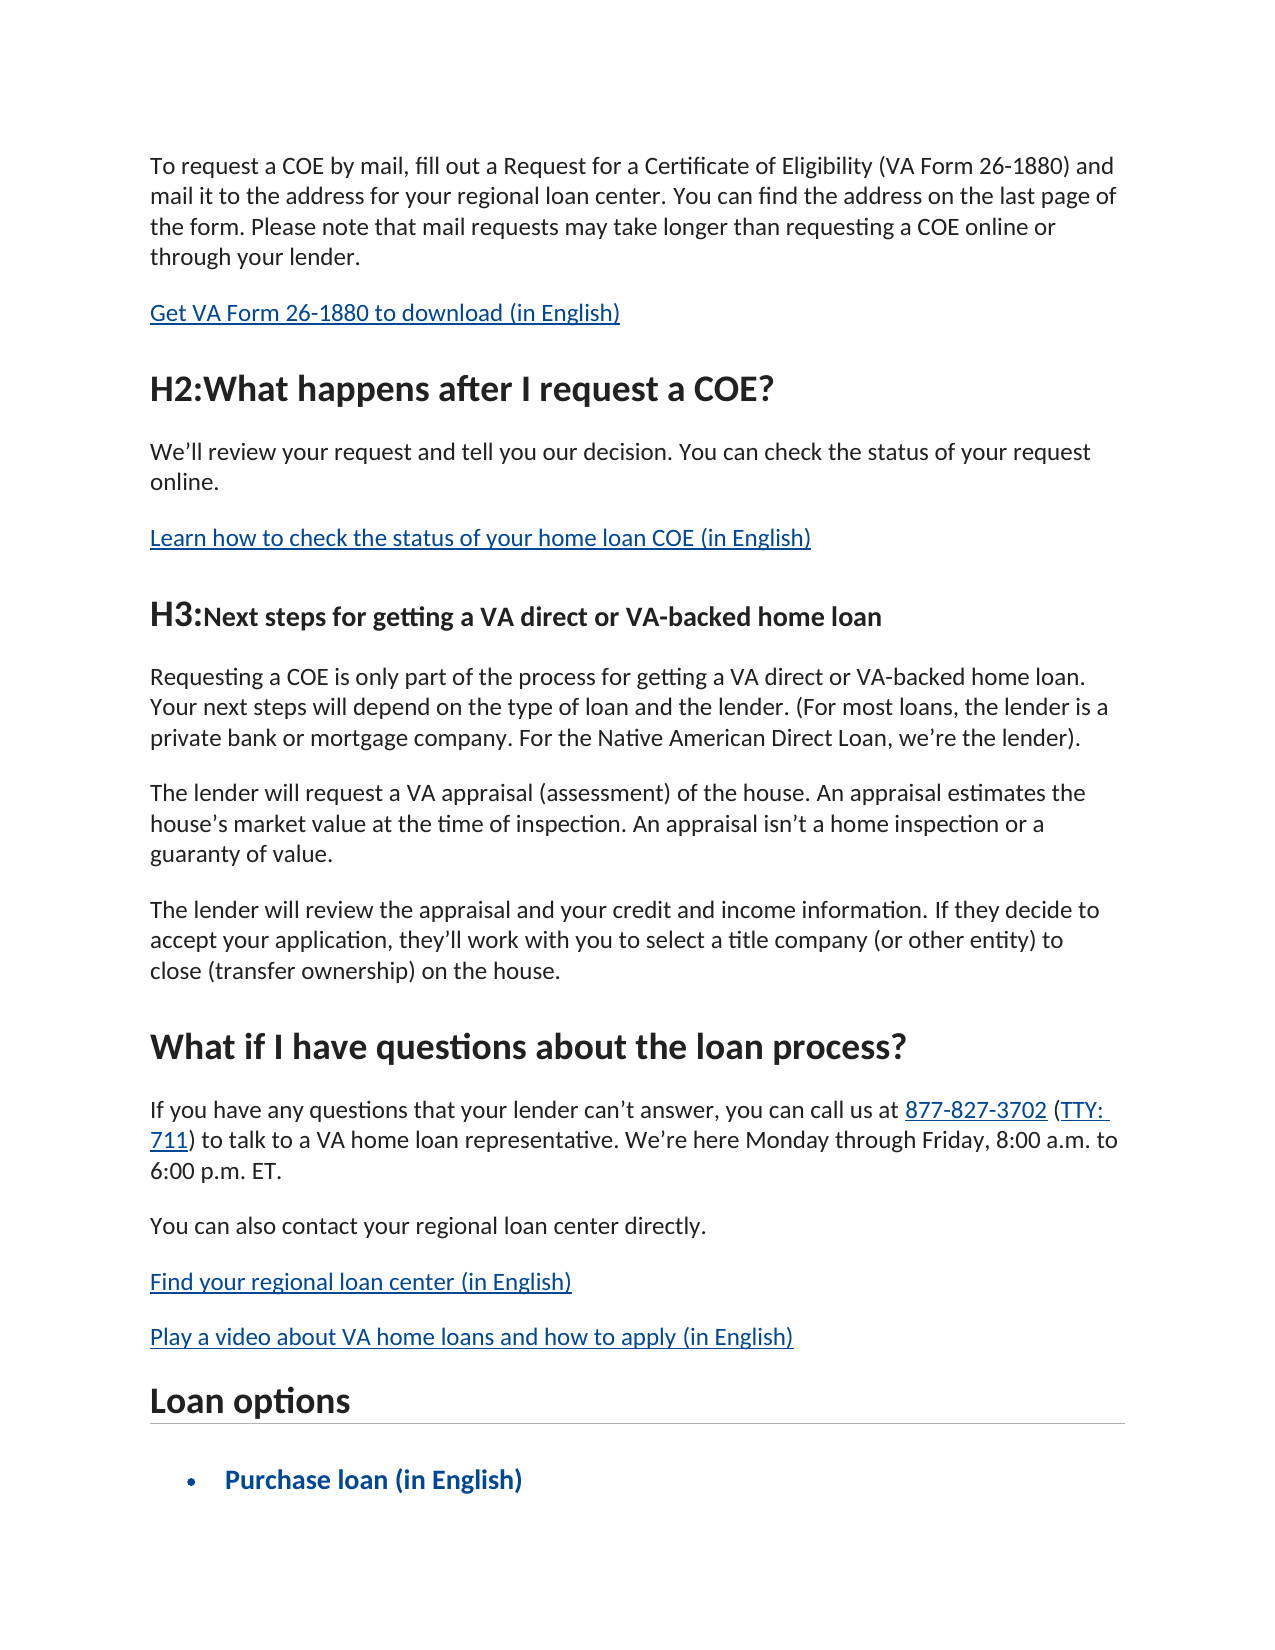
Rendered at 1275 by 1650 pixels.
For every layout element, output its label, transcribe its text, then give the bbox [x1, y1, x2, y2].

text To request a COE by mail, fill out a Request for a Certificate of Eligibility (VA Form 26-1880) and mail it to the address for your regional loan center. You can find the address on the last page of the form. Please note that mail requests may take longer than requesting a COE online or through your lender. [150, 150, 1125, 272]
text You can also contact your regional loan center directly. [150, 1210, 1125, 1241]
text Learn how to check the status of your home loan COE (in English) [150, 522, 1125, 552]
text Find your regional loan center (in English) [150, 1266, 1125, 1296]
text If you have any questions that your lender can’t answer, you can call us at 877-827-3702 (TTY: 711) to talk to a VA home loan representative. We’re here Monday through Friday, 8:00 a.m. to 6:00 p.m. ET. [150, 1094, 1125, 1185]
text We’ll review your request and tell you our decision. You can check the status of your request online. [150, 436, 1125, 497]
text H3:Next steps for getting a VA direct or VA-backed home loan [150, 590, 1125, 636]
text Get VA Form 26-1880 to download (in English) [150, 297, 1125, 328]
text The lender will review the appraisal and your credit and income information. If they decide to accept your application, they’ll work with you to select a title company (or other entity) to close (transfer ownership) on the house. [150, 894, 1125, 986]
text H2:What happens after I request a COE? [150, 365, 1125, 411]
text What if I have questions about the loan process? [150, 1023, 1125, 1069]
list Purchase loan (in English) [187, 1462, 1125, 1496]
text Loan options [150, 1377, 1125, 1423]
text Play a video about VA home loans and how to apply (in English) [150, 1321, 1125, 1352]
text The lender will request a VA appraisal (assessment) of the house. An appraisal estimates the house’s market value at the time of inspection. An appraisal isn’t a home inspection or a guaranty of value. [150, 777, 1125, 869]
text Requesting a COE is only part of the process for getting a VA direct or VA-backed home loan. Your next steps will depend on the type of loan and the lender. (For most loans, the lender is a private bank or mortgage company. For the Native American Direct Loan, we’re the lender). [150, 661, 1125, 752]
